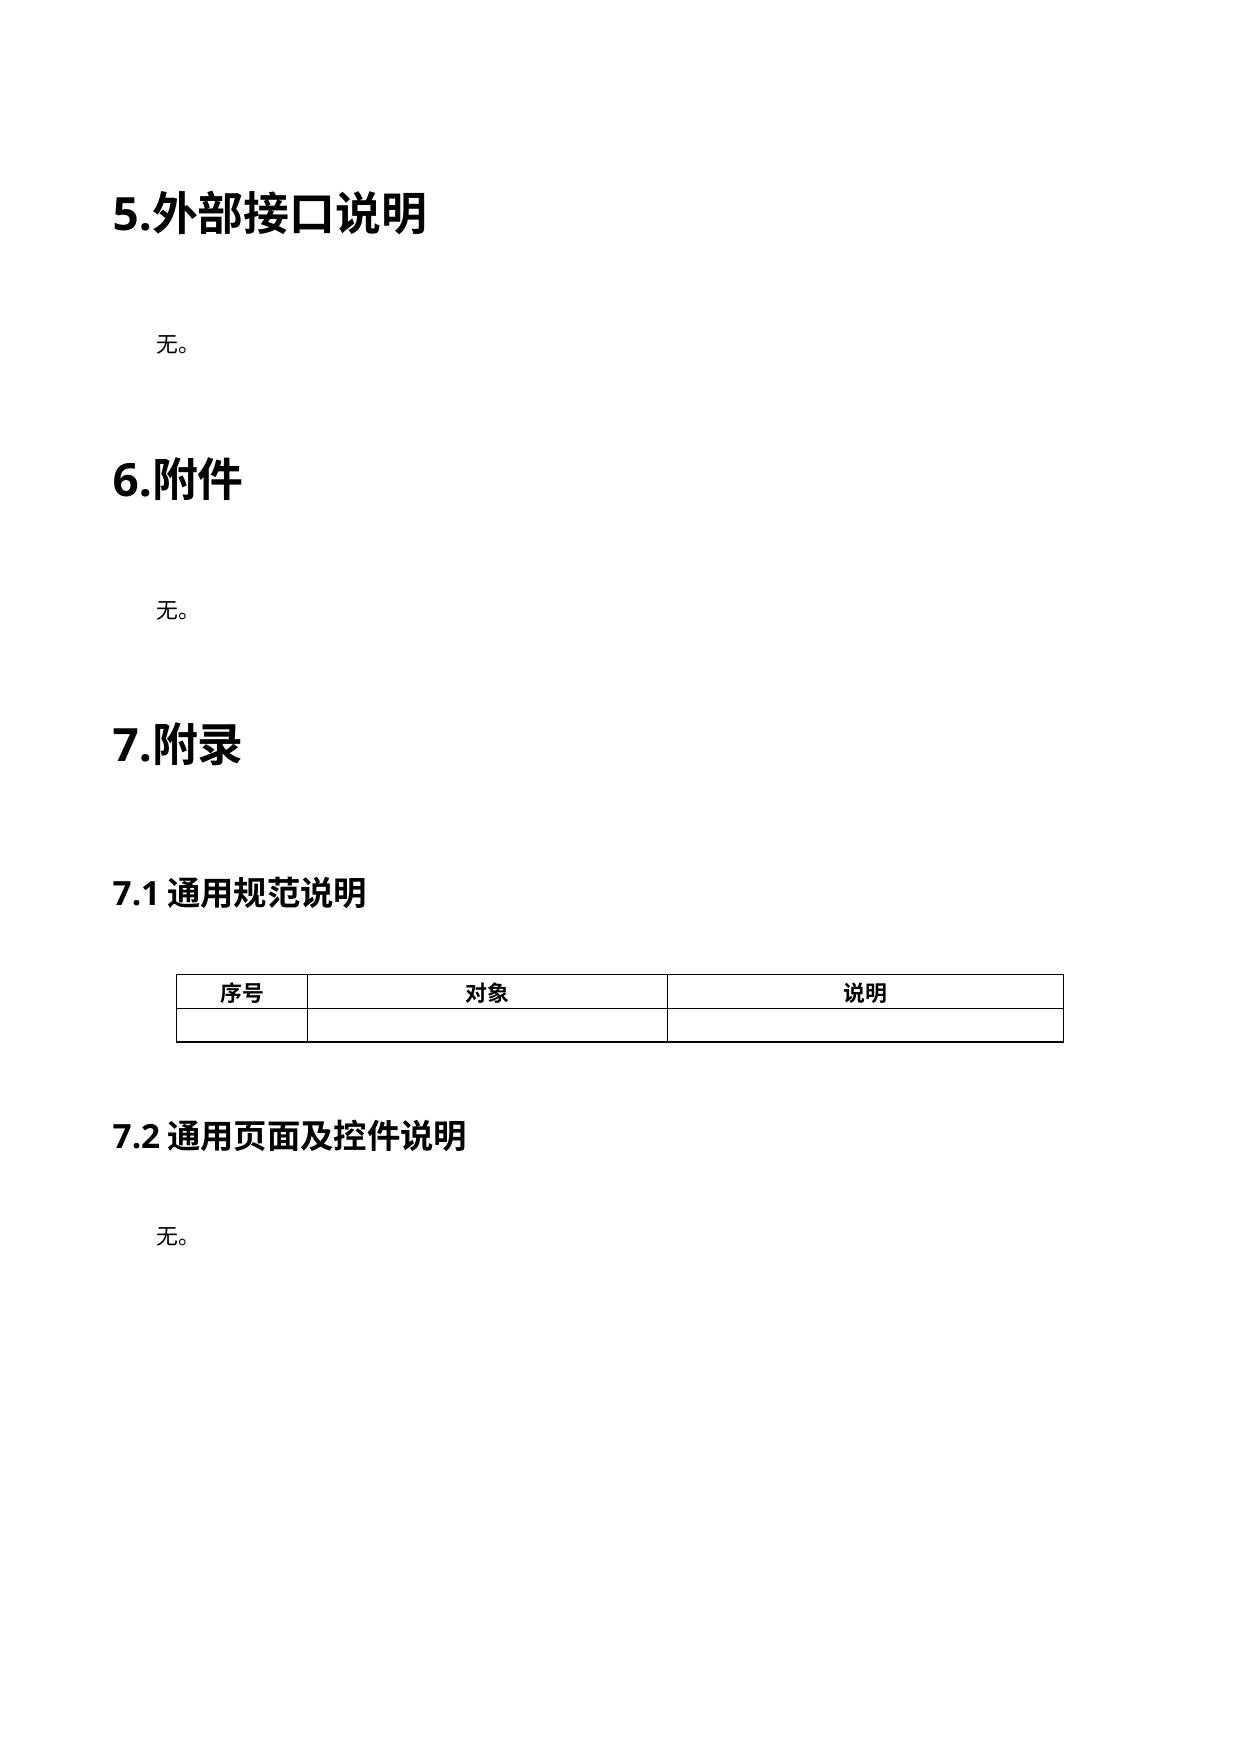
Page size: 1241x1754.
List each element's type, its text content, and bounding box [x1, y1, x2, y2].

subtitle 7.附录 [112, 693, 1128, 791]
table_cell [308, 1009, 667, 1041]
list 无。 [112, 593, 1128, 625]
subtitle 7.1通用规范说明 [112, 858, 1128, 923]
table_cell [668, 1009, 1063, 1041]
table_header 说明 [668, 975, 1063, 1008]
subtitle 6.附件 [112, 427, 1128, 525]
list 无。 [112, 327, 1128, 359]
table_header 序号 [177, 975, 307, 1008]
table_cell [177, 1009, 307, 1041]
table_header 对象 [308, 975, 667, 1008]
subtitle 5.外部接口说明 [112, 162, 1128, 259]
list 无。 [112, 1218, 1128, 1251]
subtitle 7.2通用页面及控件说明 [112, 1102, 1128, 1167]
